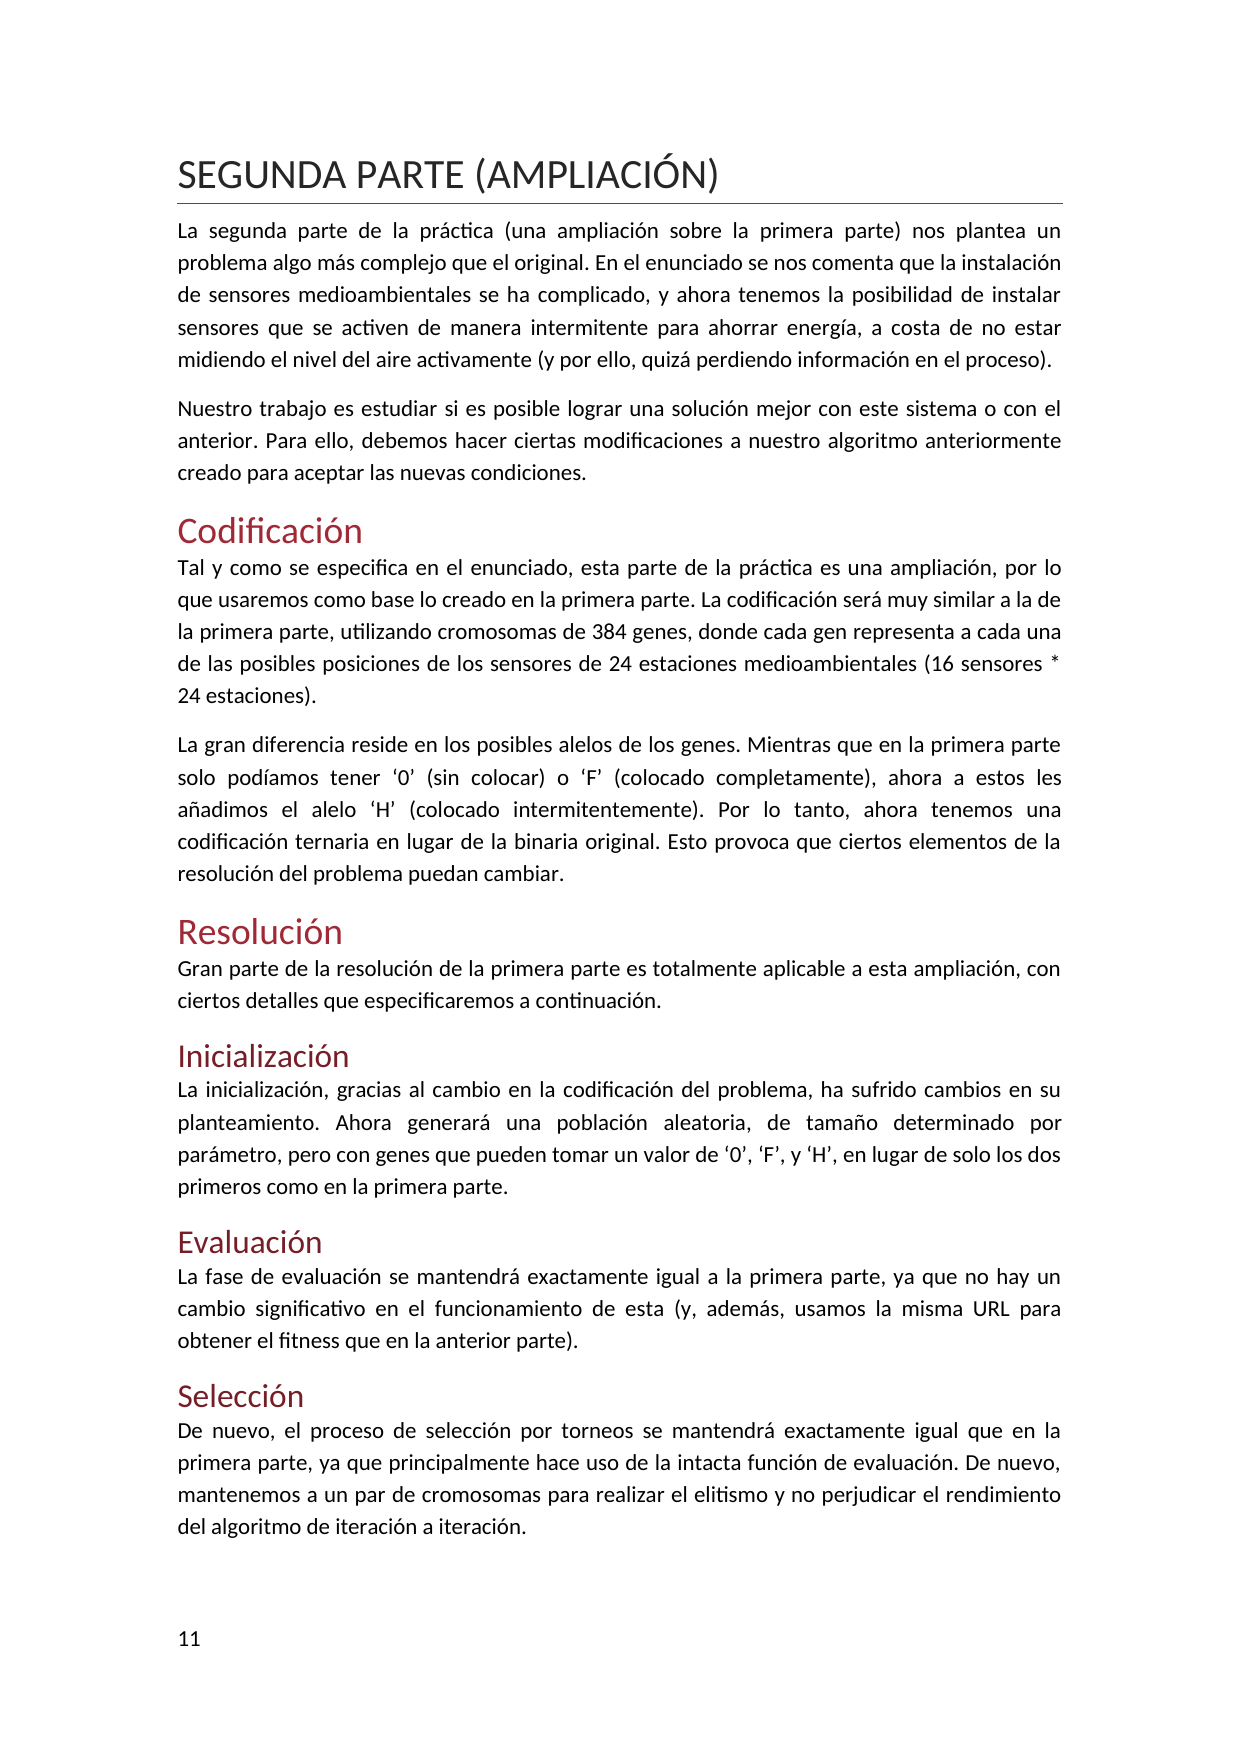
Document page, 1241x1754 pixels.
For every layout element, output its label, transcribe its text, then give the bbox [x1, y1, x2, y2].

text La fase de evaluación se mantendrá exactamente igual a la primera parte, ya que no hay un cambio significativo en el funcionamiento de esta (y, además, usamos la misma URL para obtener el fitness que en la anterior parte). [177, 1262, 1063, 1354]
text Gran parte de la resolución de la primera parte es totalmente aplicable a esta ampliación, con ciertos detalles que especificaremos a continuación. [177, 954, 1063, 1014]
text Tal y como se especifica en el enunciado, esta parte de la práctica es una ampliación, por lo que usaremos como base lo creado en la primera parte. La codificación será muy similar a la de la primera parte, utilizando cromosomas de 384 genes, donde cada gen representa a cada una de las posibles posiciones de los sensores de 24 estaciones medioambientales (16 sensores * 24 estaciones). [177, 553, 1063, 709]
text De nuevo, el proceso de selección por torneos se mantendrá exactamente igual que en la primera parte, ya que principalmente hace uso de la intacta función de evaluación. De nuevo, mantenemos a un par de cromosomas para realizar el elitismo y no perjudicar el rendimiento del algoritmo de iteración a iteración. [177, 1416, 1063, 1540]
subtitle Evaluación [177, 1221, 1063, 1262]
subtitle Resolución [177, 908, 1063, 954]
text La segunda parte de la práctica (una ampliación sobre la primera parte) nos plantea un problema algo más complejo que el original. En el enunciado se nos comenta que la instalación de sensores medioambientales se ha complicado, y ahora tenemos la posibilidad de instalar sensores que se activen de manera intermitente para ahorrar energía, a costa de no estar midiendo el nivel del aire activamente (y por ello, quizá perdiendo información en el proceso). [177, 216, 1063, 373]
text La inicialización, gracias al cambio en la codificación del problema, ha sufrido cambios en su planteamiento. Ahora generará una población aleatoria, de tamaño determinado por parámetro, pero con genes que pueden tomar un valor de ‘0’, ‘F’, y ‘H’, en lugar de solo los dos primeros como en la primera parte. [177, 1076, 1063, 1200]
subtitle Codificación [177, 507, 1063, 553]
subtitle Inicialización [177, 1035, 1063, 1076]
subtitle Selección [177, 1375, 1063, 1416]
text Nuestro trabajo es estudiar si es posible lograr una solución mejor con este sistema o con el anterior. Para ello, debemos hacer ciertas modificaciones a nuestro algoritmo anteriormente creado para aceptar las nuevas condiciones. [177, 394, 1063, 486]
subtitle SEGUNDA PARTE (AMPLIACIÓN) [177, 148, 1063, 203]
text La gran diferencia reside en los posibles alelos de los genes. Mientras que en la primera parte solo podíamos tener ‘0’ (sin colocar) o ‘F’ (colocado completamente), ahora a estos les añadimos el alelo ‘H’ (colocado intermitentemente). Por lo tanto, ahora tenemos una codificación ternaria en lugar de la binaria original. Esto provoca que ciertos elementos de la resolución del problema puedan cambiar. [177, 730, 1063, 887]
